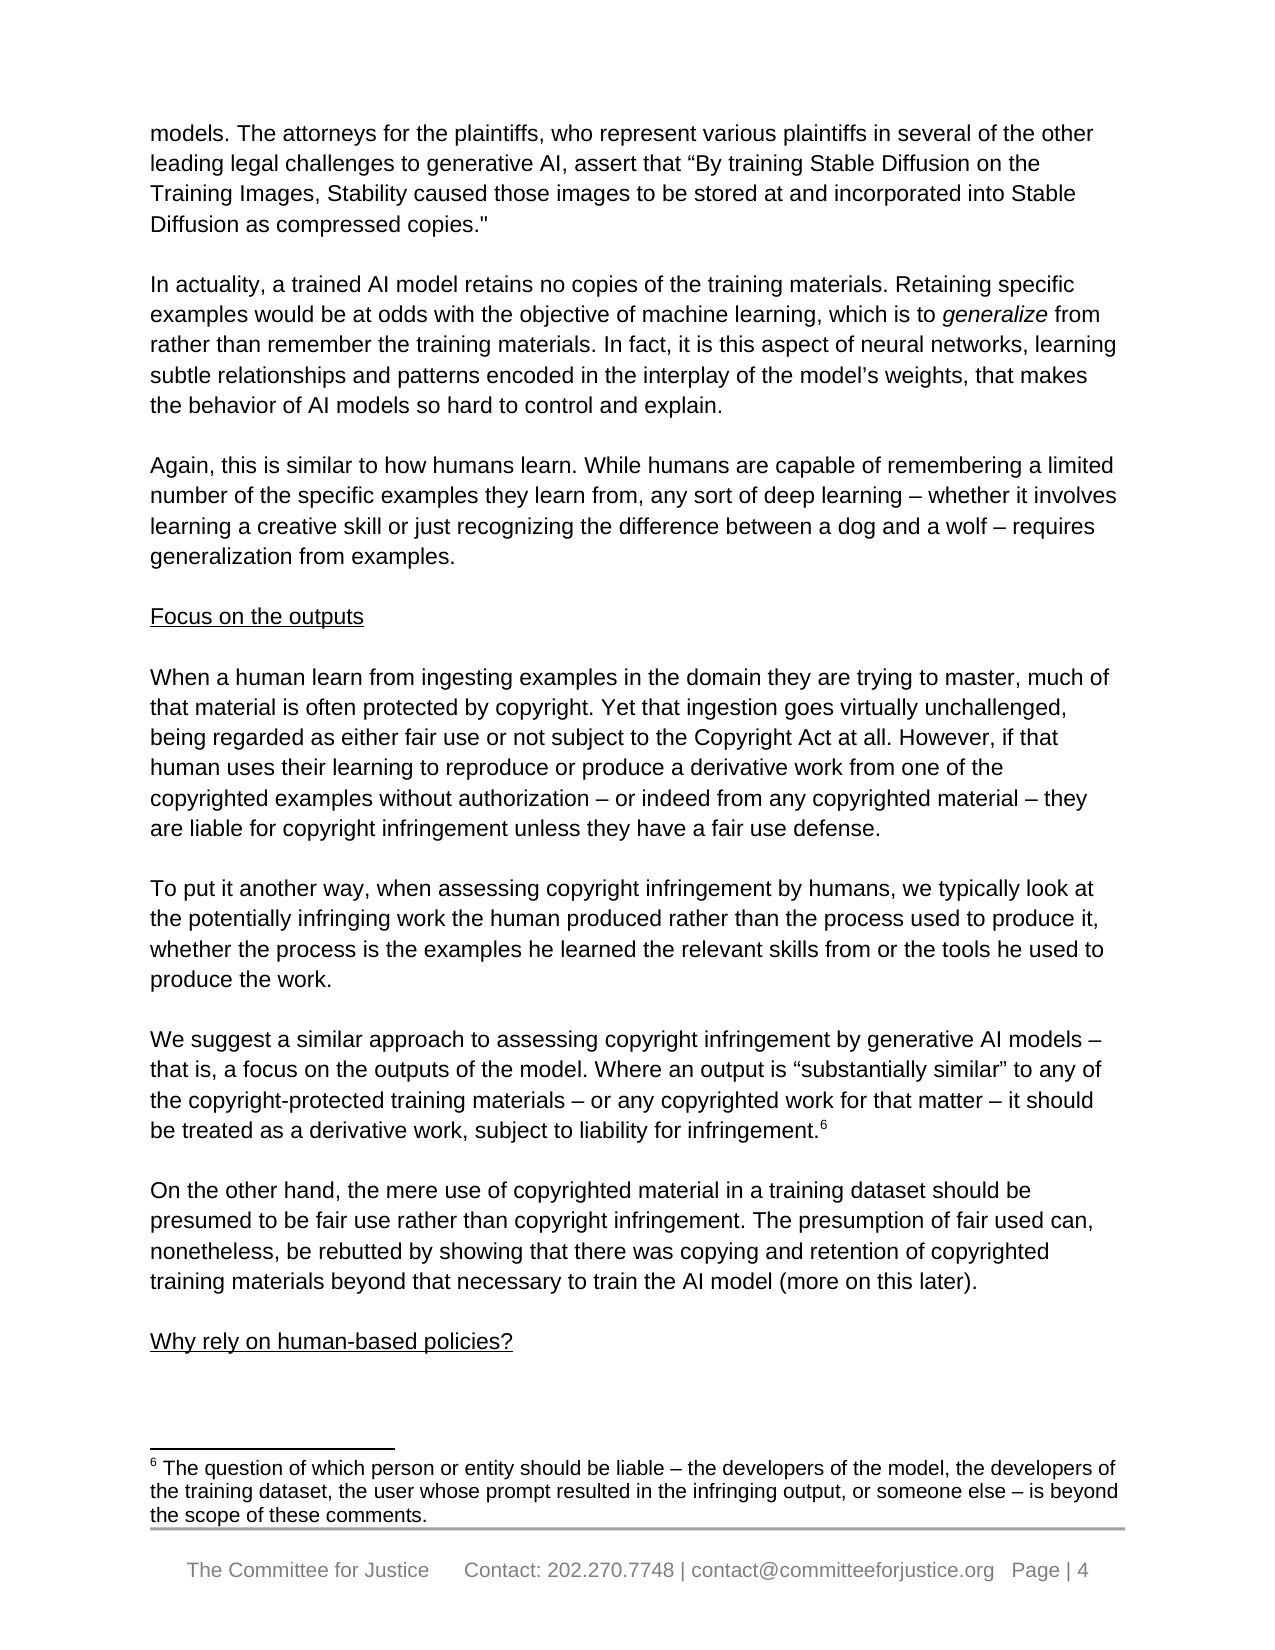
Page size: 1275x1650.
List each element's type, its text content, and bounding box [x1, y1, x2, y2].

text Why rely on human-based policies? [150, 1328, 1125, 1355]
text Focus on the outputs [150, 603, 1125, 630]
text To put it another way, when assessing copyright infringement by humans, we typically look at the potentially infringing work the human produced rather than the process used to produce it, whether the process is the examples he learned the relevant skills from or the tools he used to produce the work. [150, 875, 1125, 992]
text We suggest a similar approach to assessing copyright infringement by generative AI models – that is, a focus on the outputs of the model. Where an output is “substantially similar” to any of the copyright-protected training materials – or any copyrighted work for that matter – it should be treated as a derivative work, subject to liability for infringement. [150, 1026, 1125, 1143]
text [150, 120, 1125, 237]
text When a human learn from ingesting examples in the domain they are trying to master, much of that material is often protected by copyright. Yet that ingestion goes virtually unchallenged, being regarded as either fair use or not subject to the Copyright Act at all. However, if that human uses their learning to reproduce or produce a derivative work from one of the copyrighted examples without authorization – or indeed from any copyrighted material – they are liable for copyright infringement unless they have a fair use defense. [150, 664, 1125, 841]
text Again, this is similar to how humans learn. While humans are capable of remembering a limited number of the specific examples they learn from, any sort of deep learning – whether it involves learning a creative skill or just recognizing the difference between a dog and a wolf – requires generalization from examples. [150, 452, 1125, 569]
text In actuality, a trained AI model retains no copies of the training materials. Retaining specific examples would be at odds with the objective of machine learning, which is to generalize from rather than remember the training materials. In fact, it is this aspect of neural networks, learning subtle relationships and patterns encoded in the interplay of the model’s weights, that makes the behavior of AI models so hard to control and explain. [150, 271, 1125, 418]
text On the other hand, the mere use of copyrighted material in a training dataset should be presumed to be fair use rather than copyright infringement. The presumption of fair used can, nonetheless, be rebutted by showing that there was copying and retention of copyrighted training materials beyond that necessary to train the AI model (more on this later). [150, 1177, 1125, 1294]
